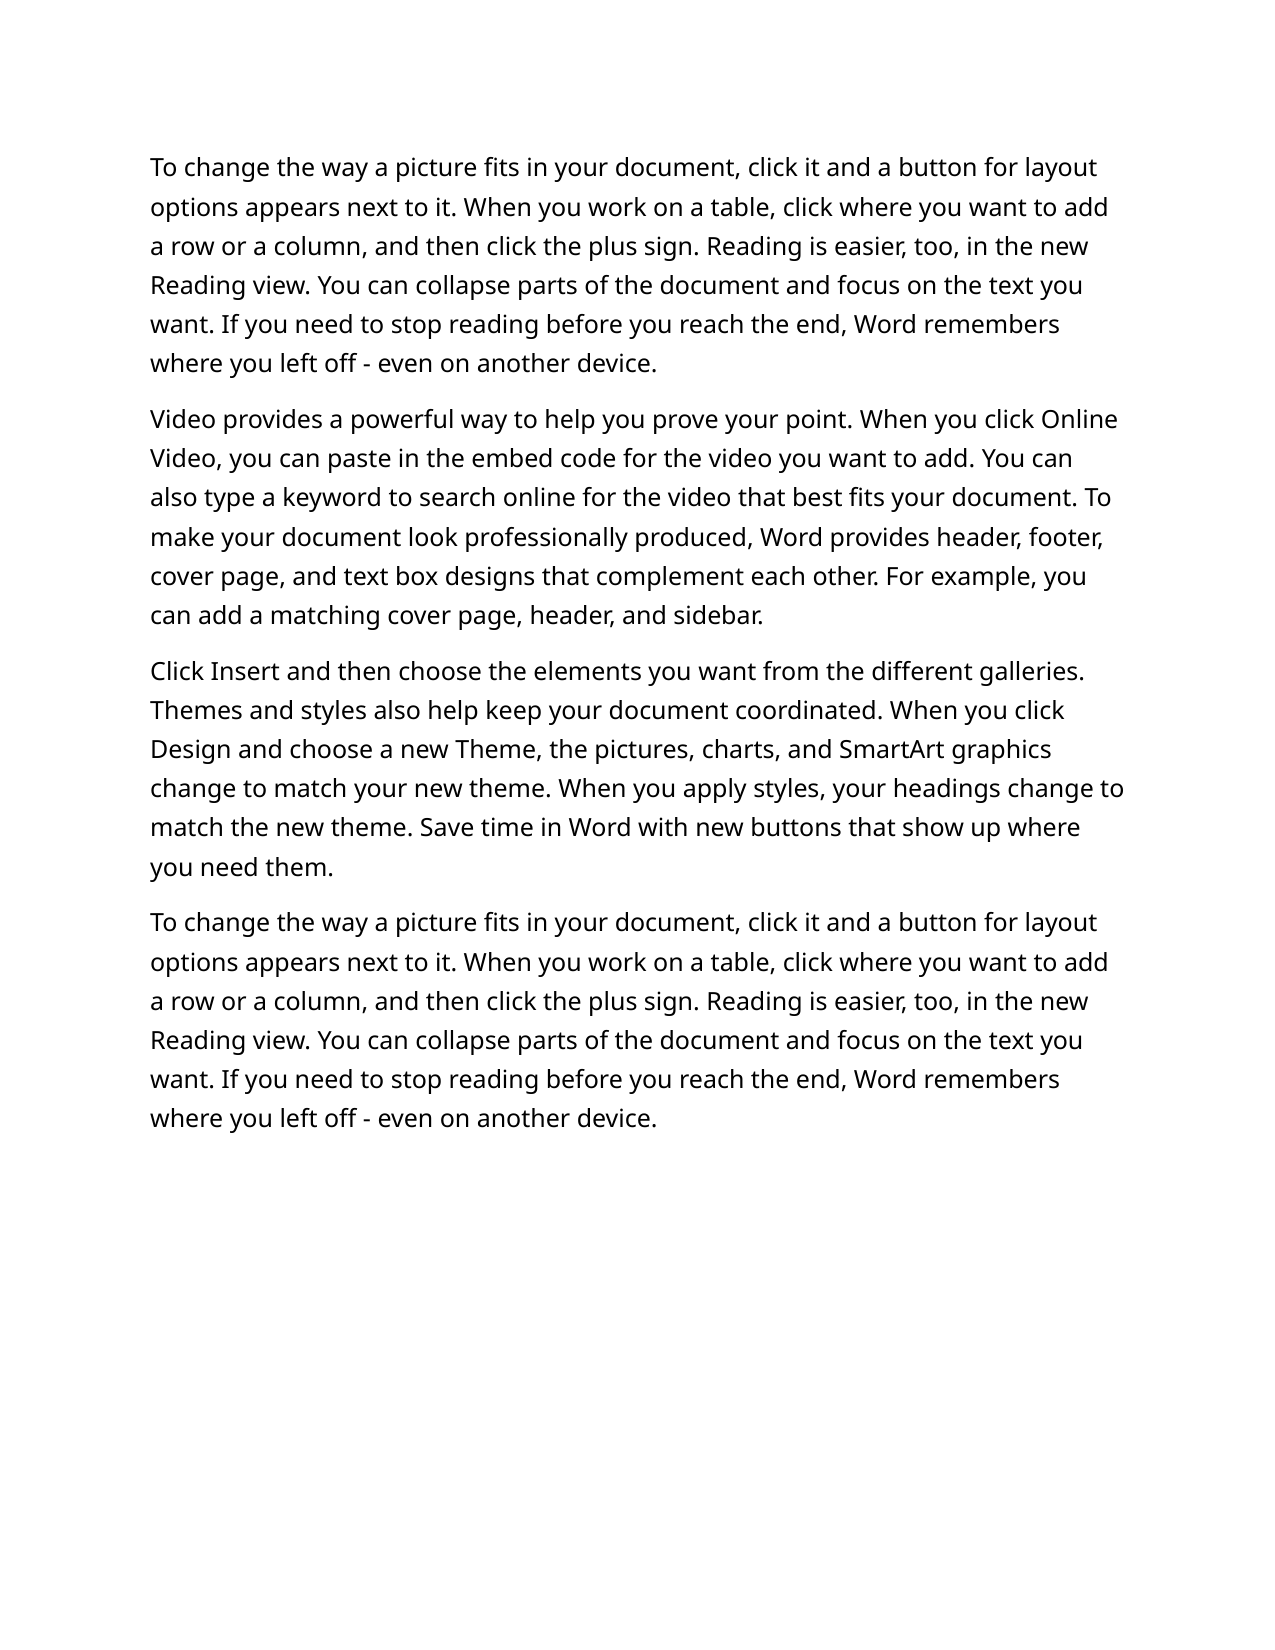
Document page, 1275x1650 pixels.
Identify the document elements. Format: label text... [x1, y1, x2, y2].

text To change the way a picture fits in your document, click it and a button for layout options appears next to it. When you work on a table, click where you want to add a row or a column, and then click the plus sign. Reading is easier, too, in the new Reading view. You can collapse parts of the document and focus on the text you want. If you need to stop reading before you reach the end, Word remembers where you left off - even on another device. [150, 150, 1125, 380]
text To change the way a picture fits in your document, click it and a button for layout options appears next to it. When you work on a table, click where you want to add a row or a column, and then click the plus sign. Reading is easier, too, in the new Reading view. You can collapse parts of the document and focus on the text you want. If you need to stop reading before you reach the end, Word remembers where you left off - even on another device. [150, 905, 1125, 1135]
text Click Insert and then choose the elements you want from the different galleries. Themes and styles also help keep your document coordinated. When you click Design and choose a new Theme, the pictures, charts, and SmartArt graphics change to match your new theme. When you apply styles, your headings change to match the new theme. Save time in Word with new buttons that show up where you need them. [150, 653, 1125, 883]
